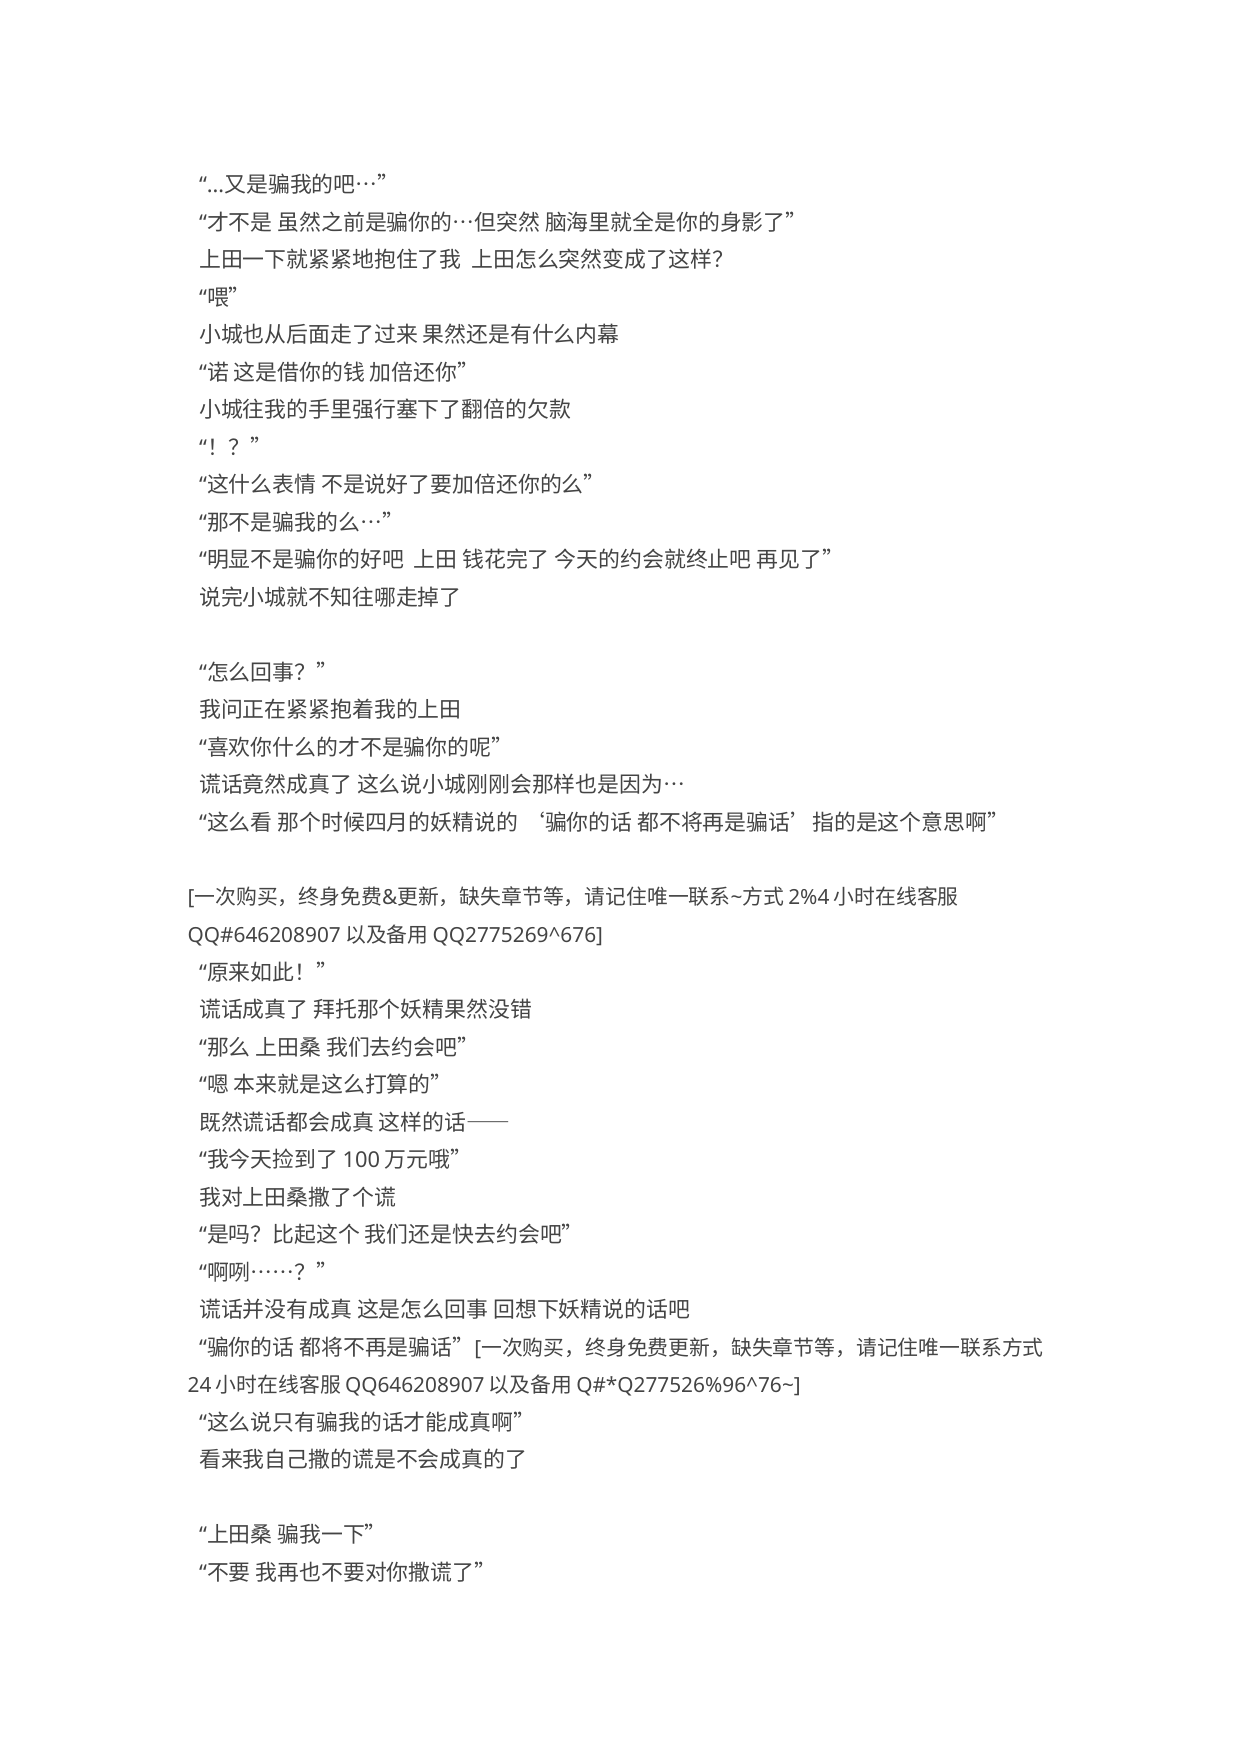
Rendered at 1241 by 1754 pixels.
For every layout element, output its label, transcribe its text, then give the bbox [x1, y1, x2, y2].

text “嗯 本来就是这么打算的” [187, 1064, 1053, 1102]
text 谎话成真了 拜托那个妖精果然没错/ |3 v) [3 ]5 @0 B; Z- F. p% R$ R [187, 989, 1053, 1027]
text “怎么回事？” [187, 652, 1053, 689]
text “上田桑 骗我一下” [187, 1514, 1053, 1552]
text “不要 我再也不要对你撒谎了” [187, 1552, 1053, 1589]
text 我对上田桑撒了个谎 [187, 1177, 1053, 1214]
text “！？” [187, 427, 1053, 464]
text “那么 上田桑 我们去约会吧” [187, 1027, 1053, 1064]
text 我问正在紧紧抱着我的上田! V7 v! a6 x8 p4 }3 s [187, 689, 1053, 727]
text 小城往我的手里强行塞下了翻倍的欠款# @# l! |4 R! N& K$ E [187, 389, 1053, 427]
text 谎话并没有成真 这是怎么回事 回想下妖精说的话吧 [187, 1289, 1053, 1327]
text 上田一下就紧紧地抱住了我 上田怎么突然变成了这样？ [187, 239, 1053, 277]
text “原来如此！”( s& m0 i. i; z) X2 y+ X [187, 952, 1053, 989]
text “是吗？比起这个 我们还是快去约会吧” [187, 1214, 1053, 1252]
text “才不是 虽然之前是骗你的…但突然 脑海里就全是你的身影了” [187, 202, 1053, 239]
text “骗你的话 都将不再是骗话”[一次购买，终身免费更新，缺失章节等，请记住唯一联系方式24小时在线客服QQ646208907以及备用Q#*Q277526%96^76~] [187, 1327, 1053, 1402]
text “这什么表情 不是说好了要加倍还你的么”* k( ]& }0 l7 }, N7 K0 [ [187, 464, 1053, 502]
text “我今天捡到了100万元哦” [187, 1139, 1053, 1177]
text “这么看 那个时候四月的妖精说的 ‘骗你的话 都不将再是骗话’指的是这个意思啊”5 x9 [. v" p q& j" r8 z" |) | [187, 802, 1053, 877]
text “啊咧……？”# q3 Q! i( v$ d. r$ D& ~8 Y [187, 1252, 1053, 1289]
text 说完小城就不知往哪走掉了 [187, 577, 1053, 614]
text 小城也从后面走了过来 果然还是有什么内幕 [187, 314, 1053, 352]
text “喂” [187, 277, 1053, 314]
text 看来我自己撒的谎是不会成真的了 [187, 1439, 1053, 1477]
text “明显不是骗你的好吧 上田 钱花完了 今天的约会就终止吧 再见了” [187, 539, 1053, 577]
text 谎话竟然成真了 这么说小城刚刚会那样也是因为…. o% U* ]$ B; {# D) K; H% u" L7 T [187, 764, 1053, 802]
text “那不是骗我的么…”. @8 c |* [6 ~( f/ h' {2 [ [187, 502, 1053, 539]
text “…又是骗我的吧…” [187, 164, 1053, 202]
text 既然谎话都会成真 这样的话—— [187, 1102, 1053, 1139]
text “诺 这是借你的钱 加倍还你”' E5 Z; l7 I# M& _ [187, 352, 1053, 389]
text [一次购买，终身免费&更新，缺失章节等，请记住唯一联系~方式2%4小时在线客服QQ#646208907以及备用QQ2775269^676] [187, 877, 1053, 952]
text “这么说只有骗我的话才能成真啊”- K7 [% h, |6 ^. d( e" b- K( B9 U [187, 1402, 1053, 1439]
text “喜欢你什么的才不是骗你的呢” [187, 727, 1053, 764]
